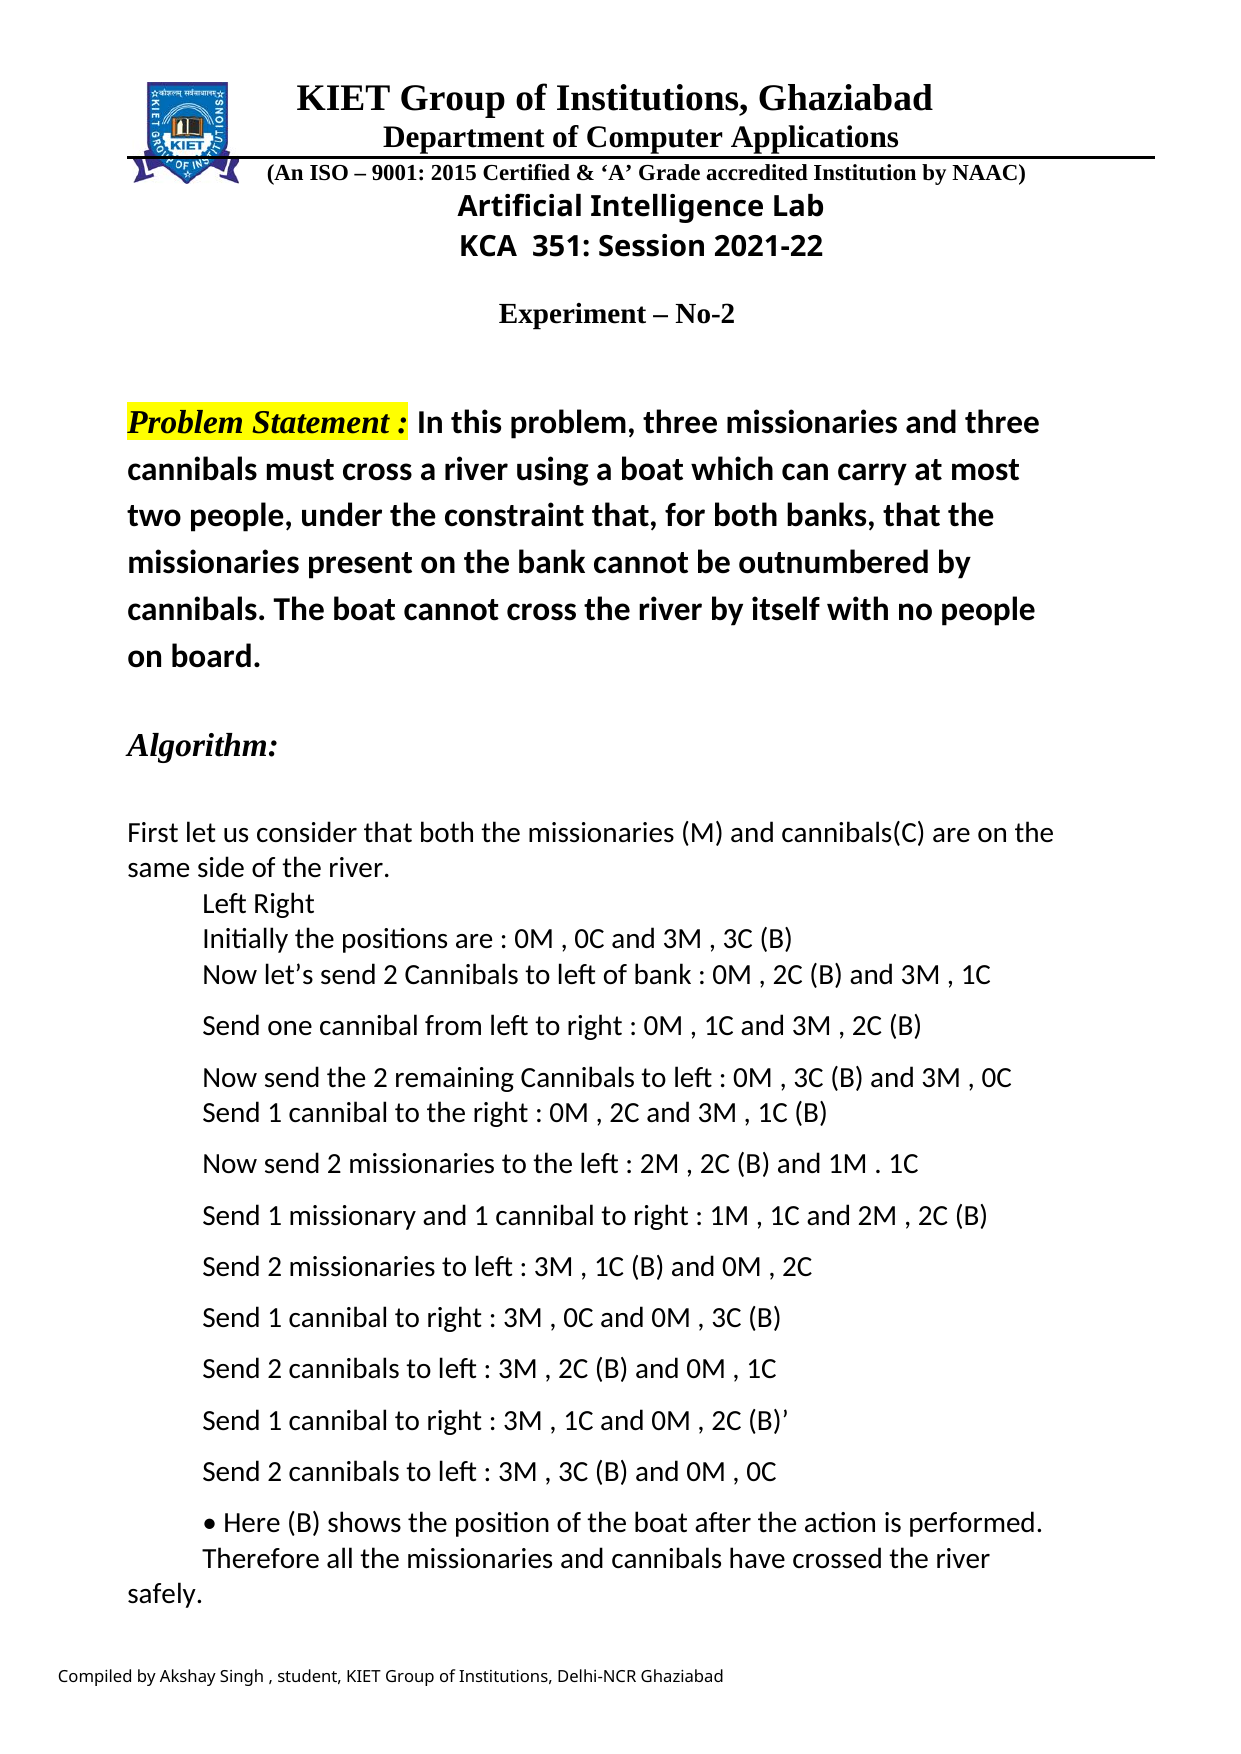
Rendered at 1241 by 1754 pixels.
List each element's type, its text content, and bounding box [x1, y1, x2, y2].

text Send 1 missionary and 1 cannibal to right : 1M , 1C and 2M , 2C (B) [127, 1197, 1069, 1232]
text Send 2 cannibals to left : 3M , 3C (B) and 0M , 0C [127, 1453, 1069, 1489]
text First let us consider that both the missionaries (M) and cannibals(C) are on the same side of the river. Left Right Initially the positions are : 0M , 0C and 3M , 3C (B) [127, 814, 1069, 956]
subtitle Algorithm: [127, 726, 1069, 764]
text Send 1 cannibal to right : 3M , 1C and 0M , 2C (B)’ [127, 1402, 1069, 1437]
picture [132, 82, 240, 156]
subtitle Problem Statement : In this problem, three missionaries and three cannibals must cross a river using a boat which can carry at most two people, under the constraint that, for both banks, that the missionaries present on the bank cannot be outnumbered by cannibals. The boat cannot cross the river by itself with no people on board. [127, 401, 1069, 675]
text Now send 2 missionaries to the left : 2M , 2C (B) and 1M . 1C [127, 1146, 1069, 1181]
text Now let’s send 2 Cannibals to left of bank : 0M , 2C (B) and 3M , 1C [127, 956, 1069, 992]
text • Here (B) shows the position of the boat after the action is performed. Therefore all the missionaries and cannibals have crossed the river safely. [127, 1504, 1069, 1611]
text Now send the 2 remaining Cannibals to left : 0M , 3C (B) and 3M , 0C Send 1 cannibal to the right : 0M , 2C and 3M , 1C (B) [127, 1059, 1069, 1130]
subtitle Experiment – No-2 [165, 296, 1069, 330]
picture [132, 159, 240, 184]
text Send 2 cannibals to left : 3M , 2C (B) and 0M , 1C [127, 1351, 1069, 1386]
text Send one cannibal from left to right : 0M , 1C and 3M , 2C (B) [127, 1007, 1069, 1043]
text Send 1 cannibal to right : 3M , 0C and 0M , 3C (B) [127, 1299, 1069, 1335]
text Send 2 missionaries to left : 3M , 1C (B) and 0M , 2C [127, 1248, 1069, 1284]
